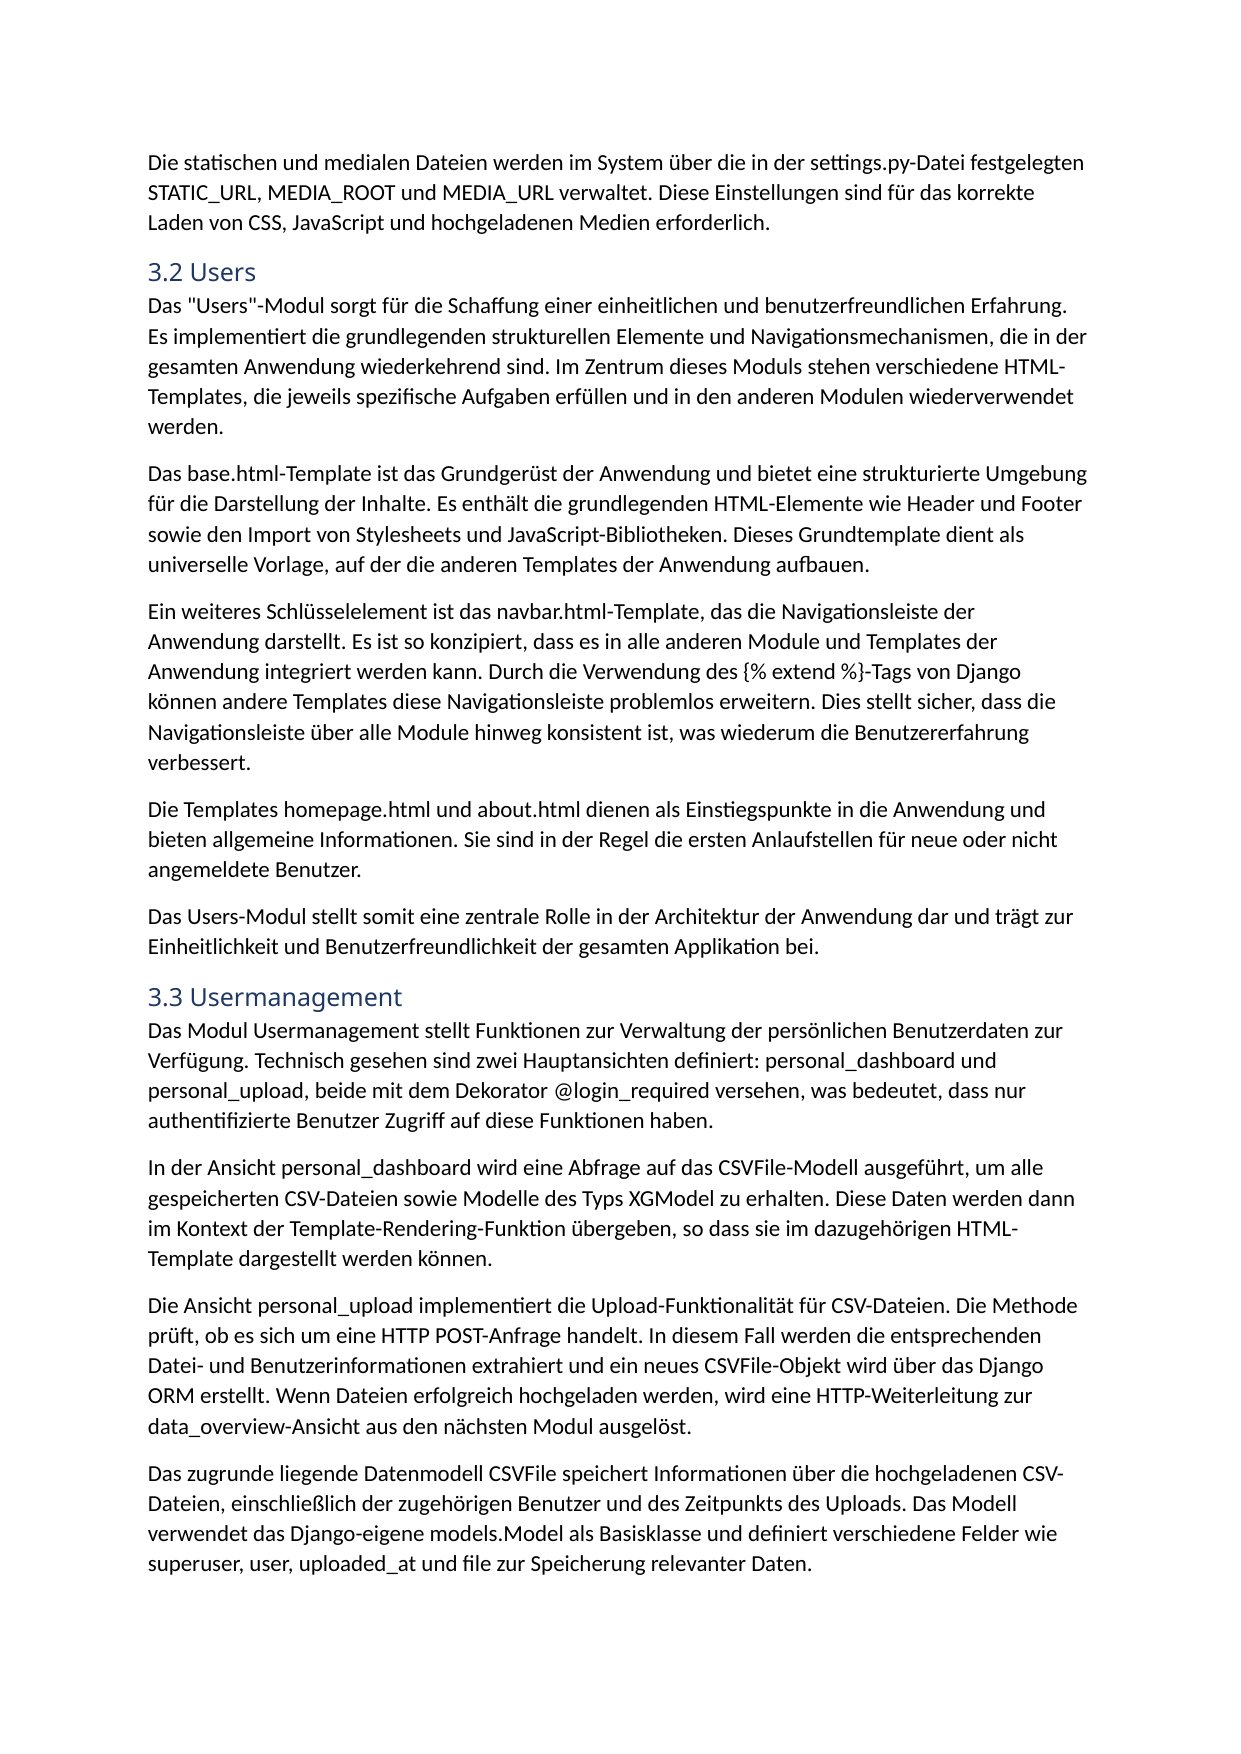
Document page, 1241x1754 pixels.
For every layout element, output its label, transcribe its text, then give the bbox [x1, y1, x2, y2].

text Die statischen und medialen Dateien werden im System über die in der settings.py-Datei festgelegten STATIC_URL, MEDIA_ROOT und MEDIA_URL verwaltet. Diese Einstellungen sind für das korrekte Laden von CSS, JavaScript und hochgeladenen Medien erforderlich. [148, 148, 1093, 236]
text Das "Users"-Modul sorgt für die Schaffung einer einheitlichen und benutzerfreundlichen Erfahrung. Es implementiert die grundlegenden strukturellen Elemente und Navigationsmechanismen, die in der gesamten Anwendung wiederkehrend sind. Im Zentrum dieses Moduls stehen verschiedene HTML-Templates, die jeweils spezifische Aufgaben erfüllen und in den anderen Modulen wiederverwendet werden. [148, 292, 1093, 441]
text Die Ansicht personal_upload implementiert die Upload-Funktionalität für CSV-Dateien. Die Methode prüft, ob es sich um eine HTTP POST-Anfrage handelt. In diesem Fall werden die entsprechenden Datei- und Benutzerinformationen extrahiert und ein neues CSVFile-Objekt wird über das Django ORM erstellt. Wenn Dateien erfolgreich hochgeladen werden, wird eine HTTP-Weiterleitung zur data_overview-Ansicht aus den nächsten Modul ausgelöst. [148, 1291, 1093, 1440]
text Die Templates homepage.html und about.html dienen als Einstiegspunkte in die Anwendung und bieten allgemeine Informationen. Sie sind in der Regel die ersten Anlaufstellen für neue oder nicht angemeldete Benutzer. [148, 795, 1093, 883]
subtitle 3.2 Users [148, 255, 1093, 289]
text In der Ansicht personal_dashboard wird eine Abfrage auf das CSVFile-Modell ausgeführt, um alle gespeicherten CSV-Dateien sowie Modelle des Typs XGModel zu erhalten. Diese Daten werden dann im Kontext der Template-Rendering-Funktion übergeben, so dass sie im dazugehörigen HTML-Template dargestellt werden können. [148, 1153, 1093, 1272]
text Das Users-Modul stellt somit eine zentrale Rolle in der Architektur der Anwendung dar und trägt zur Einheitlichkeit und Benutzerfreundlichkeit der gesamten Applikation bei. [148, 902, 1093, 960]
text Das base.html-Template ist das Grundgerüst der Anwendung und bietet eine strukturierte Umgebung für die Darstellung der Inhalte. Es enthält die grundlegenden HTML-Elemente wie Header und Footer sowie den Import von Stylesheets und JavaScript-Bibliotheken. Dieses Grundtemplate dient als universelle Vorlage, auf der die anderen Templates der Anwendung aufbauen. [148, 459, 1093, 578]
subtitle 3.3 Usermanagement [148, 979, 1093, 1013]
text Das zugrunde liegende Datenmodell CSVFile speichert Informationen über die hochgeladenen CSV-Dateien, einschließlich der zugehörigen Benutzer und des Zeitpunkts des Uploads. Das Modell verwendet das Django-eigene models.Model als Basisklasse und definiert verschiedene Felder wie superuser, user, uploaded_at und file zur Speicherung relevanter Daten. [148, 1459, 1093, 1577]
text Ein weiteres Schlüsselelement ist das navbar.html-Template, das die Navigationsleiste der Anwendung darstellt. Es ist so konzipiert, dass es in alle anderen Module und Templates der Anwendung integriert werden kann. Durch die Verwendung des {% extend %}-Tags von Django können andere Templates diese Navigationsleiste problemlos erweitern. Dies stellt sicher, dass die Navigationsleiste über alle Module hinweg konsistent ist, was wiederum die Benutzererfahrung verbessert. [148, 597, 1093, 776]
text Das Modul Usermanagement stellt Funktionen zur Verwaltung der persönlichen Benutzerdaten zur Verfügung. Technisch gesehen sind zwei Hauptansichten definiert: personal_dashboard und personal_upload, beide mit dem Dekorator @login_required versehen, was bedeutet, dass nur authentifizierte Benutzer Zugriff auf diese Funktionen haben. [148, 1016, 1093, 1134]
